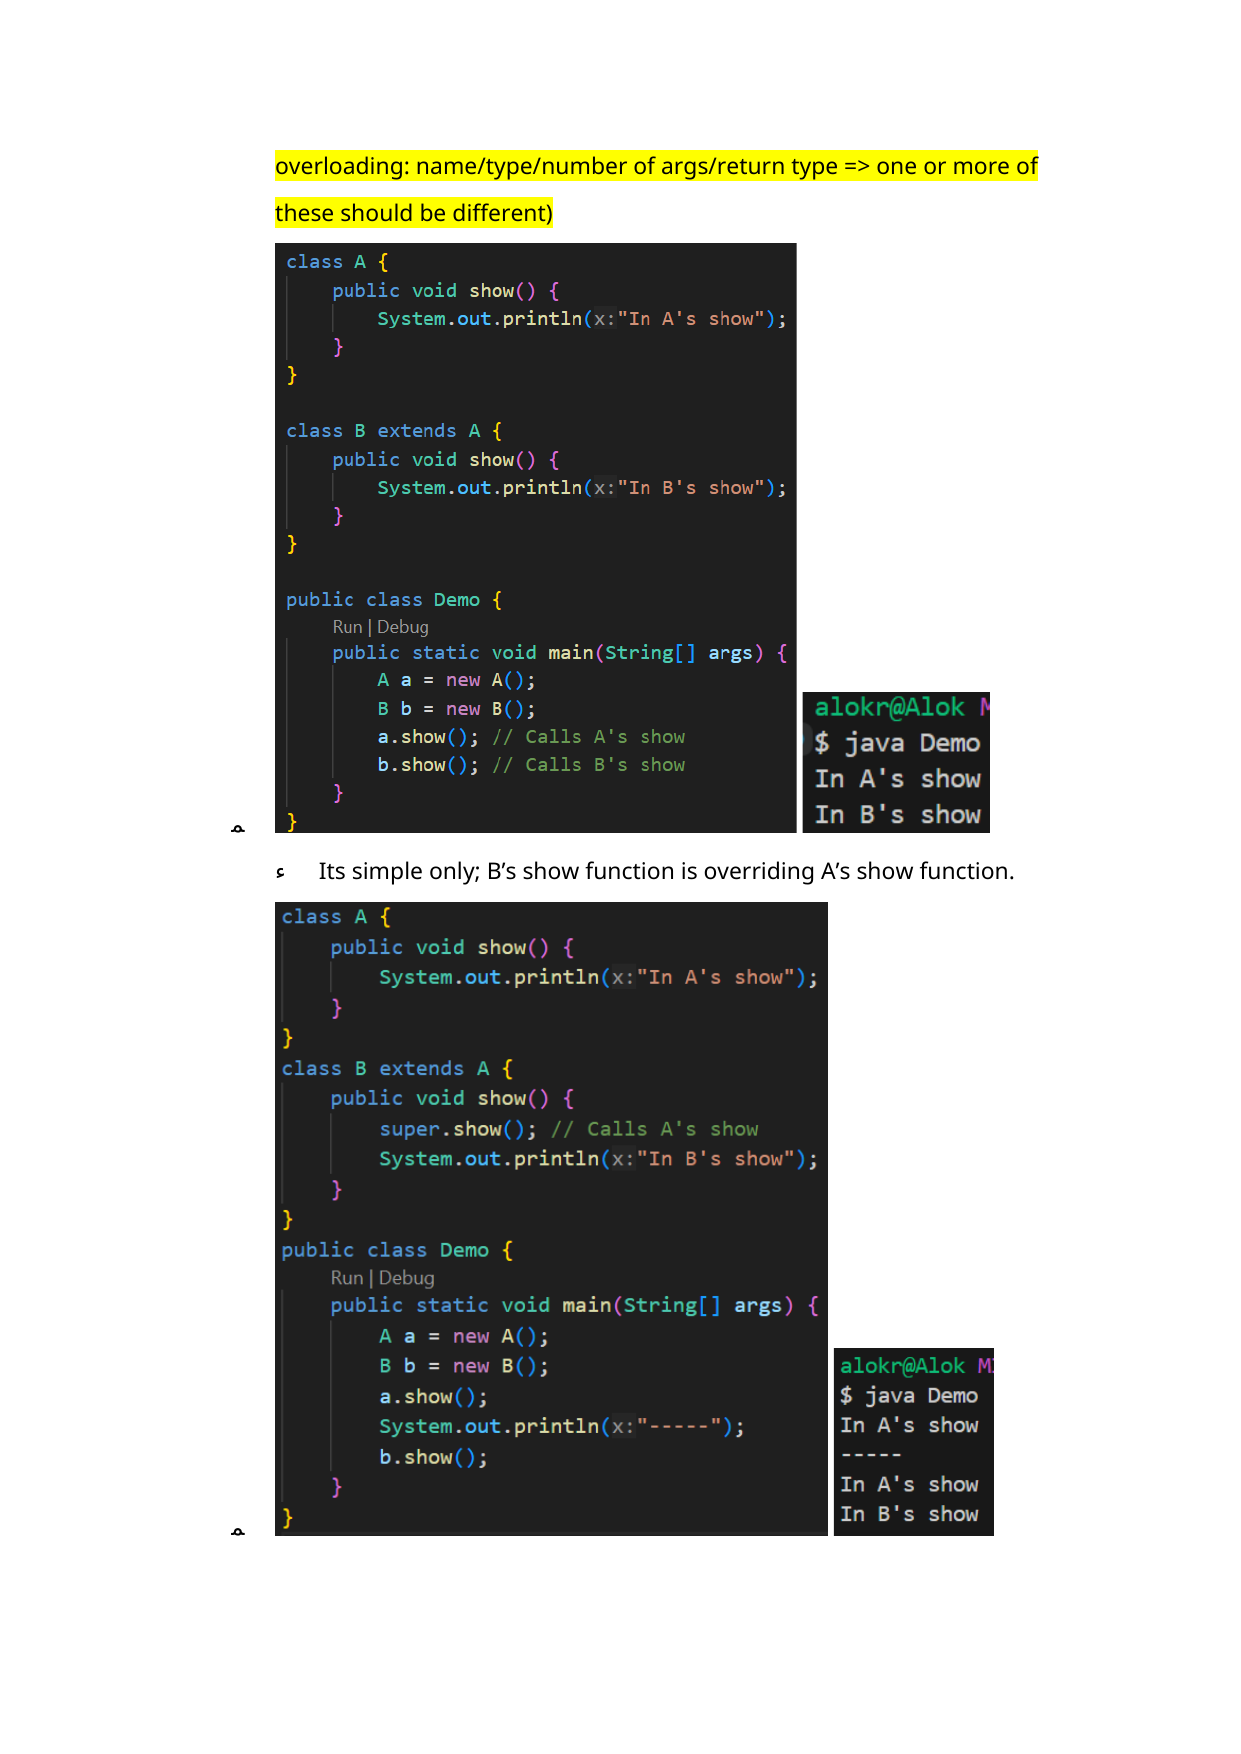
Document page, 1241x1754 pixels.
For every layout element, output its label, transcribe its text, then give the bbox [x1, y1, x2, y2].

list Its simple only; B’s show function is overriding A’s show function. [275, 855, 1053, 886]
picture [802, 692, 990, 833]
picture [275, 243, 797, 833]
picture [833, 1348, 994, 1536]
picture [275, 902, 828, 1536]
